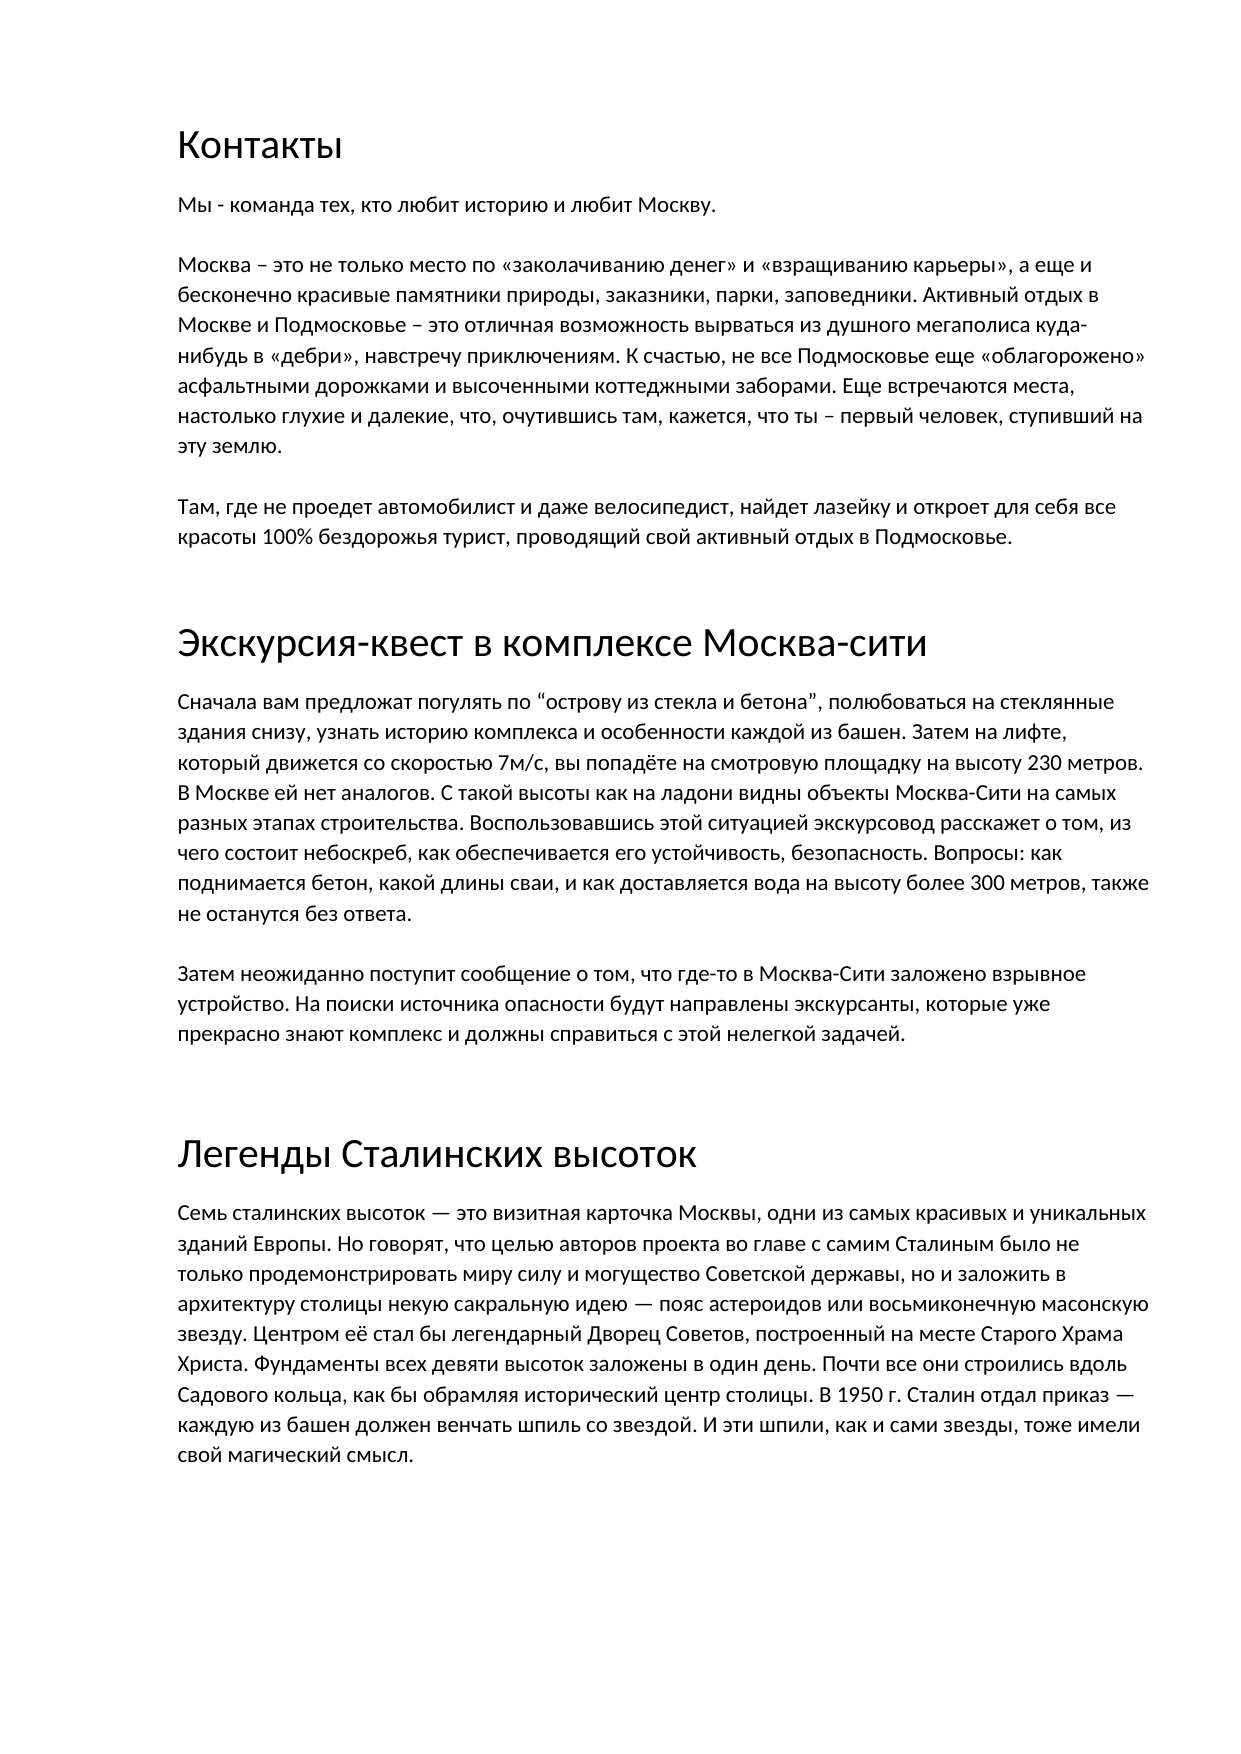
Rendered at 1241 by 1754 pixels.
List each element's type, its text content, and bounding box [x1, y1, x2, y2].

text Сначала вам предложат погулять по “острову из стекла и бетона”, полюбоваться на стеклянные здания снизу, узнать историю комплекса и особенности каждой из башен. Затем на лифте, который движется со скоростью 7м/с, вы попадёте на смотровую площадку на высоту 230 метров. В Москве ей нет аналогов. С такой высоты как на ладони видны объекты Москва-Сити на самых разных этапах строительства. Воспользовавшись этой ситуацией экскурсовод расскажет о том, из чего состоит небоскреб, как обеспечивается его устойчивость, безопасность. Вопросы: как поднимается бетон, какой длины сваи, и как доставляется вода на высоту более 300 метров, также не останутся без ответа. Затем неожиданно поступит сообщение о том, что где-то в Москва-Сити заложено взрывное устройство. На поиски источника опасности будут направлены экскурсанты, которые уже прекрасно знают комплекс и должны справиться с этой нелегкой задачей. [177, 687, 1152, 1108]
text Семь сталинских высоток — это визитная карточка Москвы, одни из самых красивых и уникальных зданий Европы. Но говорят, что целью авторов проекта во главе с самим Сталиным было не только продемонстрировать миру силу и могущество Советской державы, но и заложить в архитектуру столицы некую сакральную идею — пояс астероидов или восьмиконечную масонскую звезду. Центром её стал бы легендарный Дворец Советов, построенный на месте Старого Храма Христа. Фундаменты всех девяти высоток заложены в один день. Почти все они строились вдоль Садового кольца, как бы обрамляя исторический центр столицы. В 1950 г. Сталин отдал приказ — каждую из башен должен венчать шпиль со звездой. И эти шпили, как и сами звезды, тоже имели свой магический смысл. [177, 1198, 1152, 1498]
text Экскурсия-квест в комплексе Москва-сити [177, 616, 1152, 667]
text Легенды Сталинских высоток [177, 1127, 1152, 1178]
text Мы - команда тех, кто любит историю и любит Москву. Москва – это не только место по «заколачиванию денег» и «взращиванию карьеры», а еще и бесконечно красивые памятники природы, заказники, парки, заповедники. Активный отдых в Москве и Подмосковье – это отличная возможность вырваться из душного мегаполиса куда-нибудь в «дебри», навстречу приключениям. К счастью, не все Подмосковье еще «облагорожено» асфальтными дорожками и высоченными коттеджными заборами. Еще встречаются места, настолько глухие и далекие, что, очутившись там, кажется, что ты – первый человек, ступивший на эту землю. Там, где не проедет автомобилист и даже велосипедист, найдет лазейку и откроет для себя все красоты 100% бездорожья турист, проводящий свой активный отдых в Подмосковье. [177, 190, 1152, 550]
text Контакты [177, 118, 1152, 169]
